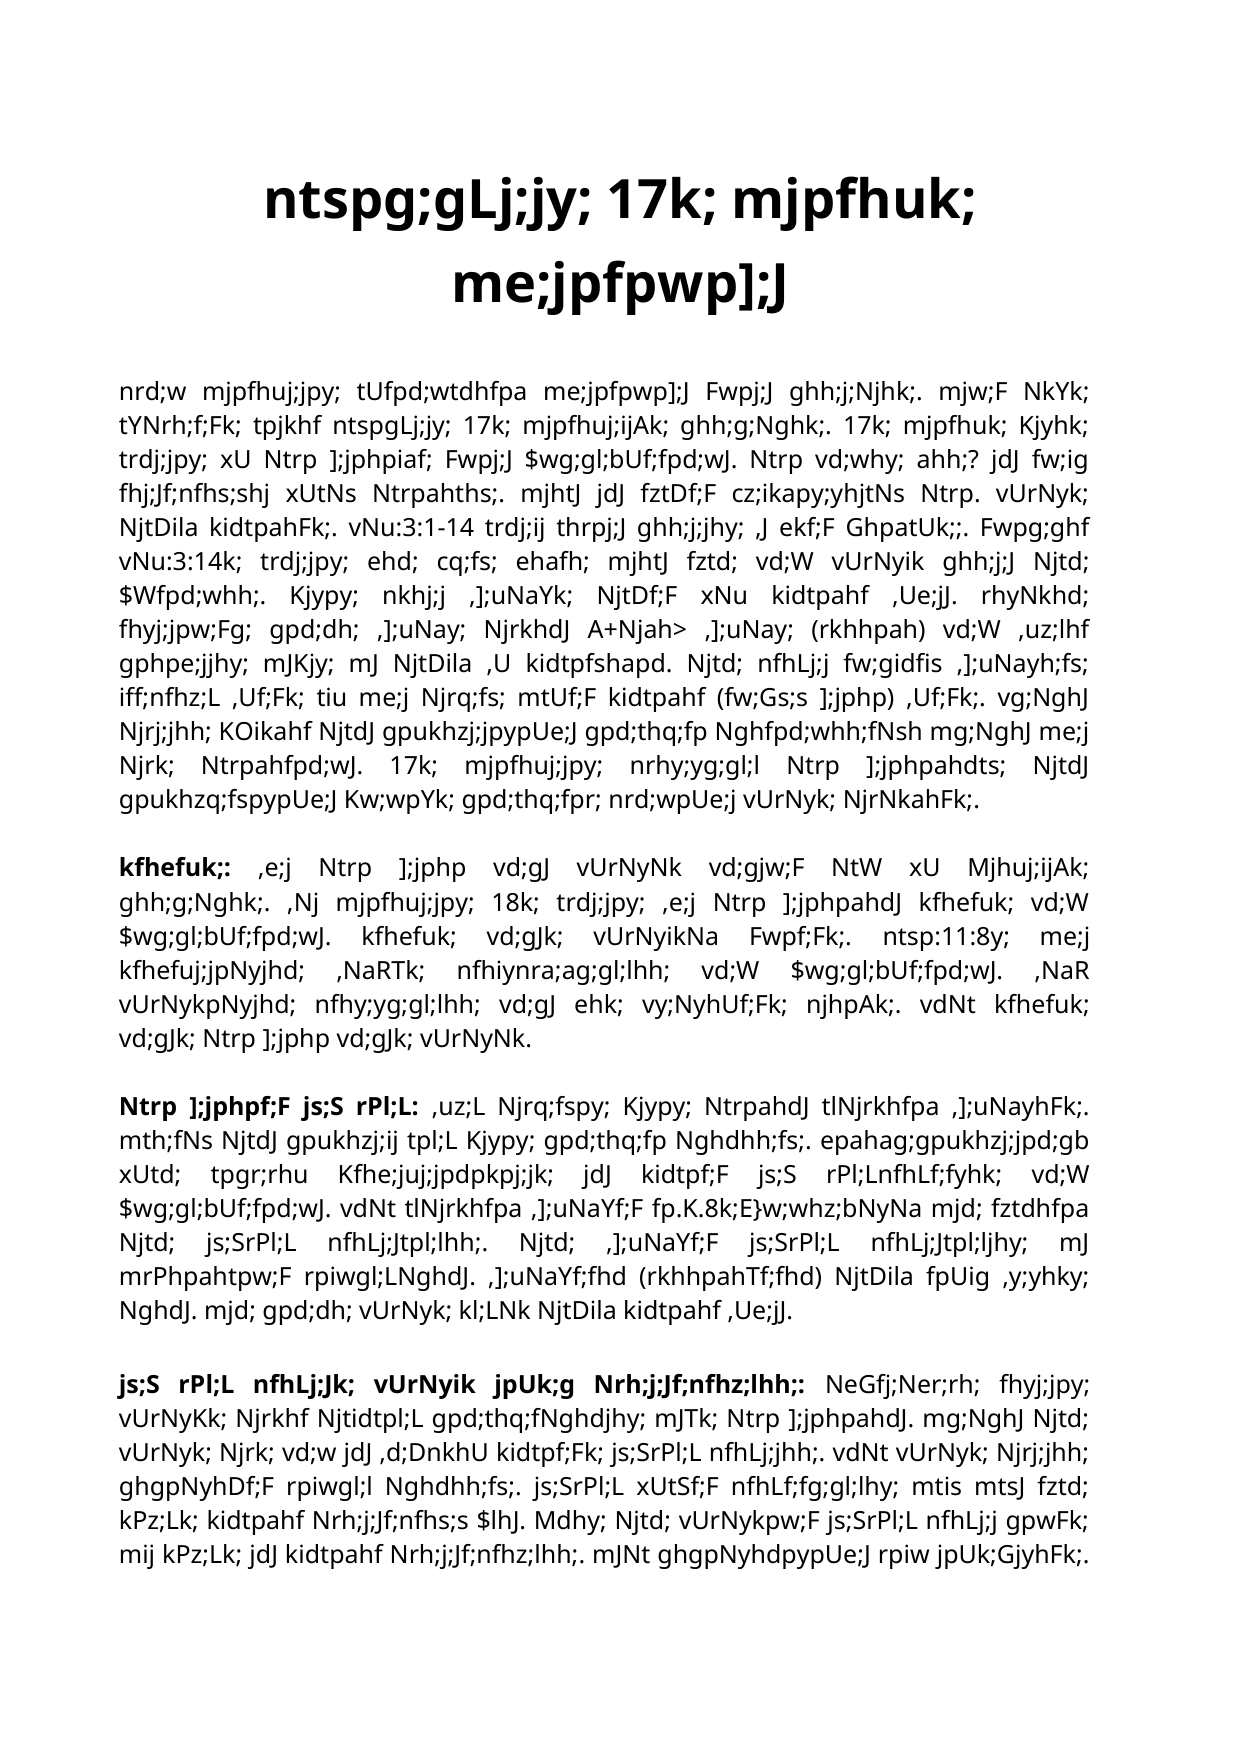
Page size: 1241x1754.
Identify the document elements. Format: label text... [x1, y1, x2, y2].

text ntspg;gLj;jy; 17k; mjpfhuk; [150, 160, 1090, 234]
list kfhefuk;: ,e;j Ntrp ];jphp vd;gJ vUrNyNk vd;gjw;F NtW xU Mjhuj;ijAk; ghh;g;Nghk;. ,Nj mjpfhuj;jpy; 18k; trdj;jpy; ,e;j Ntrp ];jphpahdJ kfhefuk; vd;W $wg;gl;bUf;fpd;wJ. kfhefuk; vd;gJk; vUrNyikNa Fwpf;Fk;. ntsp:11:8y; me;j kfhefuj;jpNyjhd; ,NaRTk; nfhiynra;ag;gl;lhh; vd;W $wg;gl;bUf;fpd;wJ. ,NaR vUrNykpNyjhd; nfhy;yg;gl;lhh; vd;gJ ehk; vy;NyhUf;Fk; njhpAk;. vdNt kfhefuk; vd;gJk; Ntrp ];jphp vd;gJk; vUrNyNk. [119, 850, 1090, 1054]
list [119, 1367, 1090, 1571]
list Ntrp ];jphpf;F js;S rPl;L: ,uz;L Njrq;fspy; Kjypy; NtrpahdJ tlNjrkhfpa ,];uNayhFk;. mth;fNs NjtdJ gpukhzj;ij tpl;L Kjypy; gpd;thq;fp Nghdhh;fs;. epahag;gpukhzj;jpd;gb xUtd; tpgr;rhu Kfhe;juj;jpdpkpj;jk; jdJ kidtpf;F js;S rPl;LnfhLf;fyhk; vd;W $wg;gl;bUf;fpd;wJ. vdNt tlNjrkhfpa ,];uNaYf;F fp.K.8k;E}w;whz;bNyNa mjd; fztdhfpa Njtd; js;SrPl;L nfhLj;Jtpl;lhh;. Njtd; ,];uNaYf;F js;SrPl;L nfhLj;Jtpl;ljhy; mJ mrPhpahtpw;F rpiwgl;LNghdJ. ,];uNaYf;fhd (rkhhpahTf;fhd) NjtDila fpUig ,y;yhky; NghdJ. mjd; gpd;dh; vUrNyk; kl;LNk NjtDila kidtpahf ,Ue;jJ. [119, 1088, 1090, 1327]
text me;jpfpwp];J [150, 244, 1090, 318]
list nrd;w mjpfhuj;jpy; tUfpd;wtdhfpa me;jpfpwp];J Fwpj;J ghh;j;Njhk;. mjw;F NkYk; tYNrh;f;Fk; tpjkhf ntspgLj;jy; 17k; mjpfhuj;ijAk; ghh;g;Nghk;. 17k; mjpfhuk; Kjyhk; trdj;jpy; xU Ntrp ];jphpiaf; Fwpj;J $wg;gl;bUf;fpd;wJ. Ntrp vd;why; ahh;? jdJ fw;ig fhj;Jf;nfhs;shj xUtNs Ntrpahths;. mjhtJ jdJ fztDf;F cz;ikapy;yhjtNs Ntrp. vUrNyk; NjtDila kidtpahFk;. vNu:3:1-14 trdj;ij thrpj;J ghh;j;jhy; ,J ekf;F GhpatUk;;. Fwpg;ghf vNu:3:14k; trdj;jpy; ehd; cq;fs; ehafh; mjhtJ fztd; vd;W vUrNyik ghh;j;J Njtd; $Wfpd;whh;. Kjypy; nkhj;j ,];uNaYk; NjtDf;F xNu kidtpahf ,Ue;jJ. rhyNkhd; fhyj;jpw;Fg; gpd;dh; ,];uNay; NjrkhdJ A+Njah> ,];uNay; (rkhhpah) vd;W ,uz;lhf gphpe;jjhy; mJKjy; mJ NjtDila ,U kidtpfshapd. Njtd; nfhLj;j fw;gidfis ,];uNayh;fs; iff;nfhz;L ,Uf;Fk; tiu me;j Njrq;fs; mtUf;F kidtpahf (fw;Gs;s ];jphp) ,Uf;Fk;. vg;NghJ Njrj;jhh; KOikahf NjtdJ gpukhzj;jpypUe;J gpd;thq;fp Nghfpd;whh;fNsh mg;NghJ me;j Njrk; Ntrpahfpd;wJ. 17k; mjpfhuj;jpy; nrhy;yg;gl;l Ntrp ];jphpahdts; NjtdJ gpukhzq;fspypUe;J Kw;wpYk; gpd;thq;fpr; nrd;wpUe;j vUrNyk; NjrNkahFk;. [119, 373, 1090, 816]
